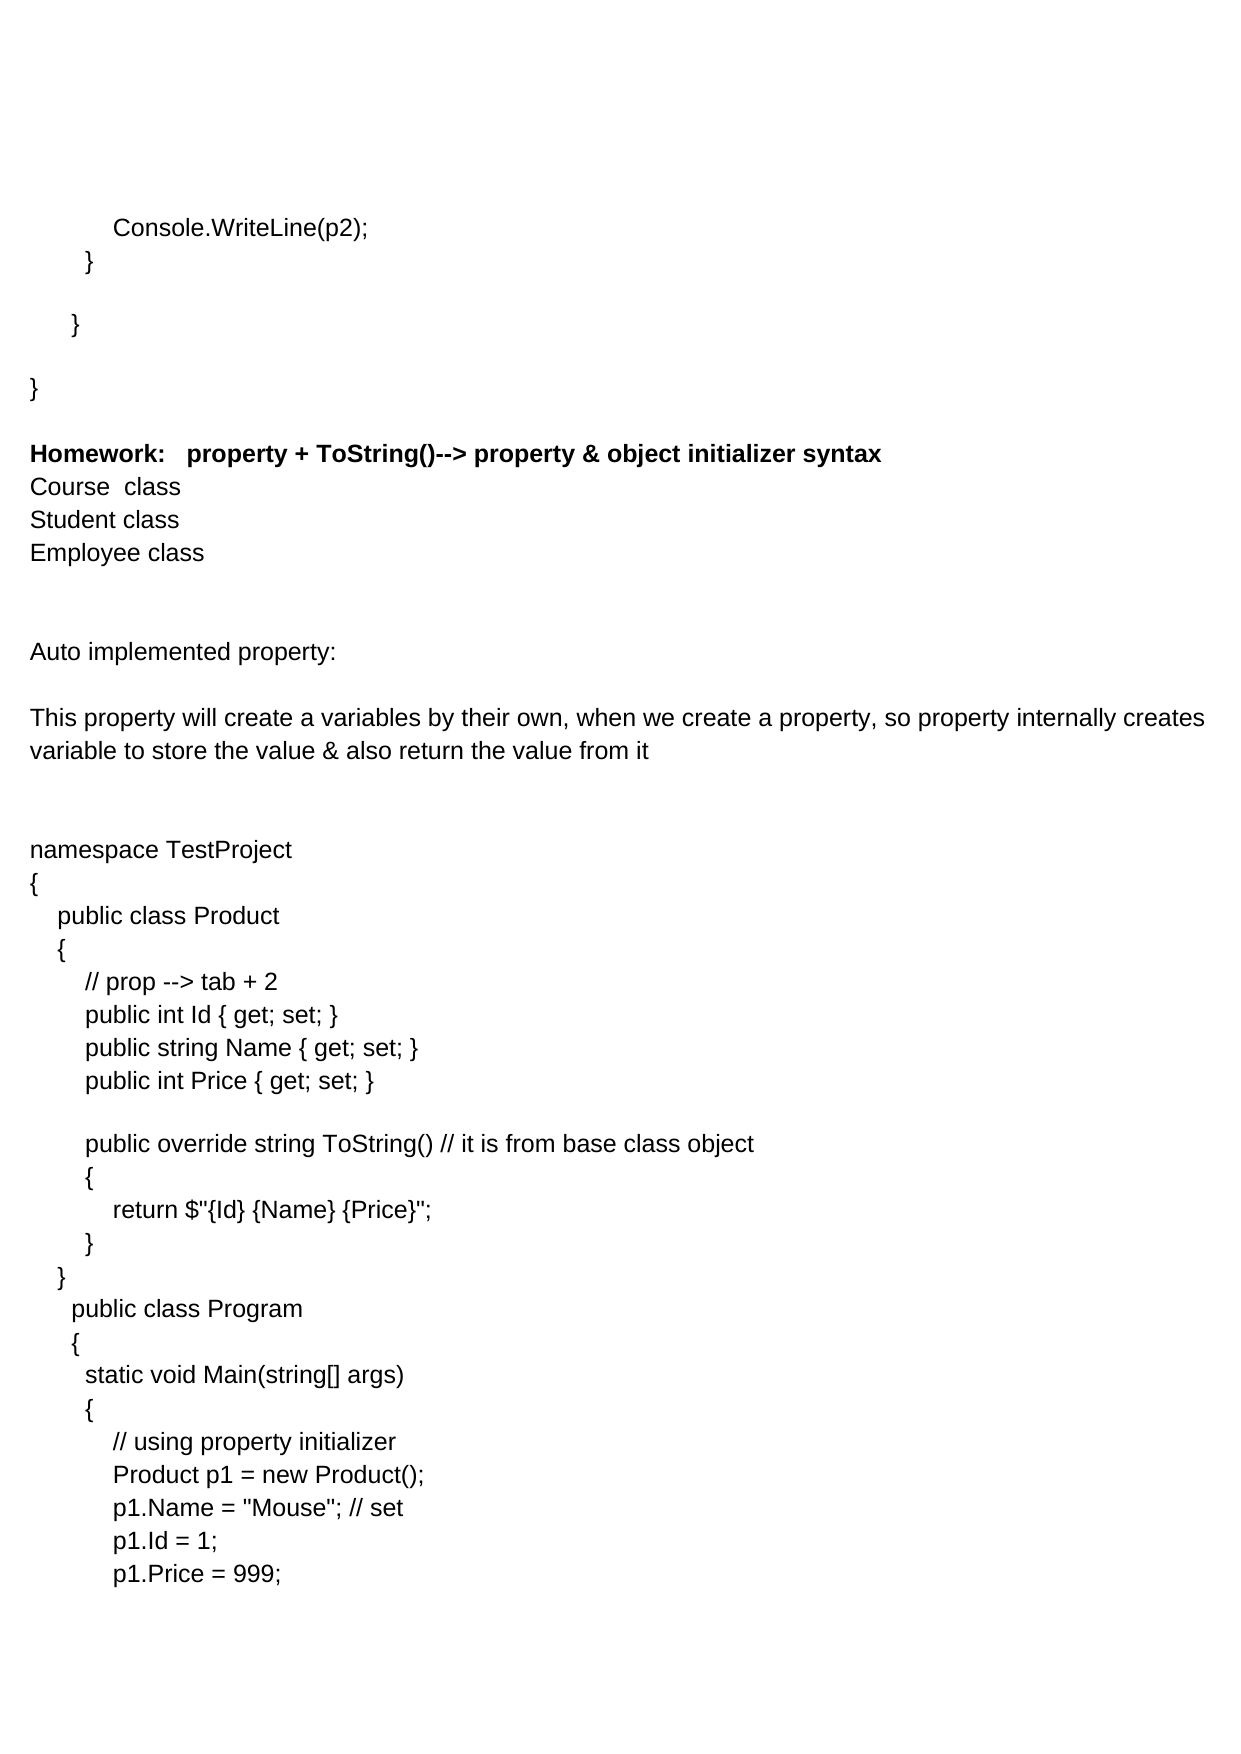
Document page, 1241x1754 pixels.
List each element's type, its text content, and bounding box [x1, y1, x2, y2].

text { [29, 1162, 1226, 1191]
text p1.Id = 1; [29, 1526, 1226, 1554]
text { [29, 1393, 1226, 1422]
text Homework: property + ToString()--> property & object initializer syntax [29, 439, 1226, 467]
text Employee class [29, 538, 1226, 567]
text This property will create a variables by their own, when we create a property, so property internally creates variable to store the value & also return the value from it [29, 703, 1226, 765]
text } [29, 309, 1226, 338]
text public int Id { get; set; } [29, 1000, 1226, 1029]
text } [29, 246, 1226, 275]
text { [29, 868, 1226, 897]
text p1.Price = 999; [29, 1559, 1226, 1587]
text return $"{Id} {Name} {Price}"; [29, 1195, 1226, 1224]
text p1.Name = "Mouse"; // set [29, 1493, 1226, 1521]
text { [29, 934, 1226, 963]
text } [29, 1228, 1226, 1257]
text public class Program [29, 1294, 1226, 1323]
text } [29, 1261, 1226, 1290]
text Auto implemented property: [29, 637, 1226, 666]
text static void Main(string[] args) [29, 1361, 1226, 1389]
text Product p1 = new Product(); [29, 1459, 1226, 1488]
text public int Price { get; set; } [29, 1066, 1226, 1095]
text public override string ToString() // it is from base class object [29, 1129, 1226, 1158]
text public string Name { get; set; } [29, 1033, 1226, 1062]
text // prop --> tab + 2 [29, 967, 1226, 996]
text // using property initializer [29, 1427, 1226, 1455]
text } [29, 373, 1226, 401]
text { [29, 1327, 1226, 1356]
text namespace TestProject [29, 835, 1226, 864]
text public class Product [29, 901, 1226, 930]
text Student class [29, 505, 1226, 533]
text Course class [29, 472, 1226, 501]
text Console.WriteLine(p2); [29, 213, 1226, 242]
